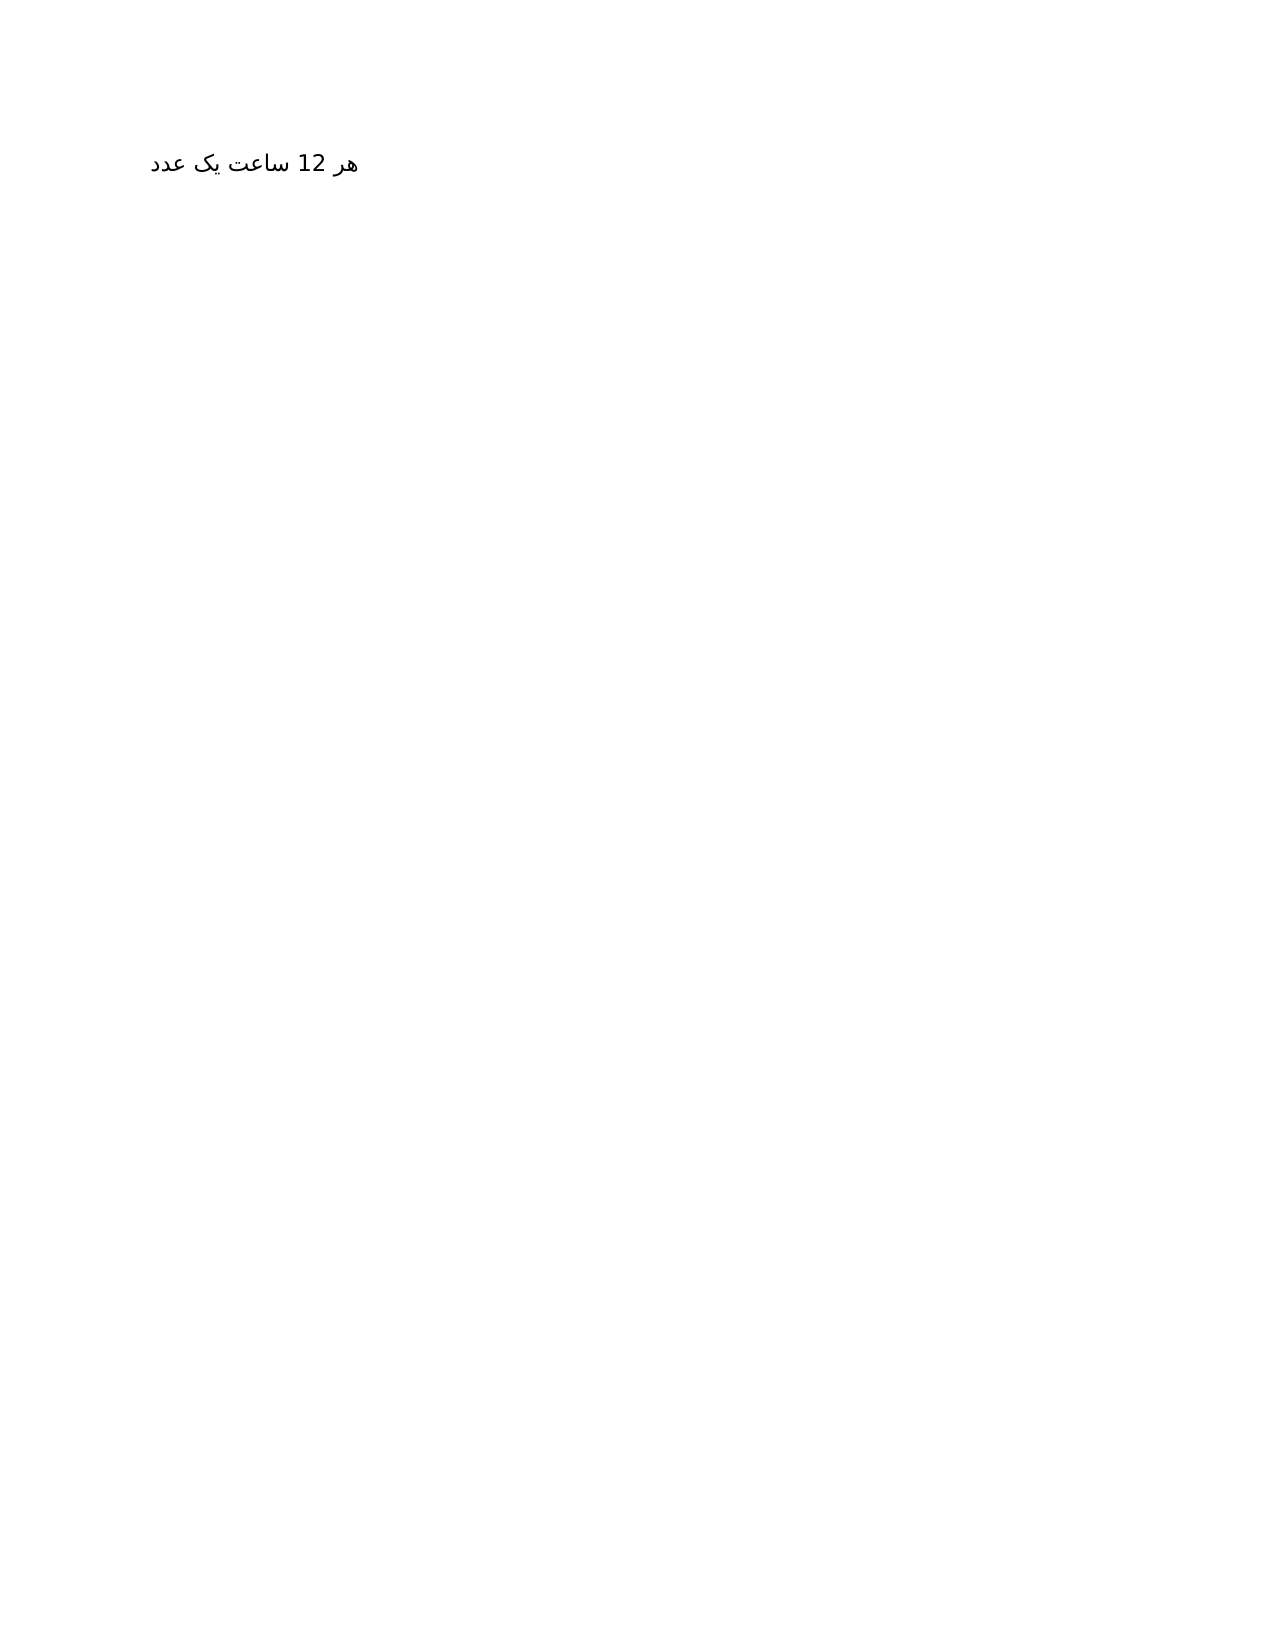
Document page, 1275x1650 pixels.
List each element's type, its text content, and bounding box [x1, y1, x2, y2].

text هر 12 ساعت یک عدد [150, 150, 1125, 177]
